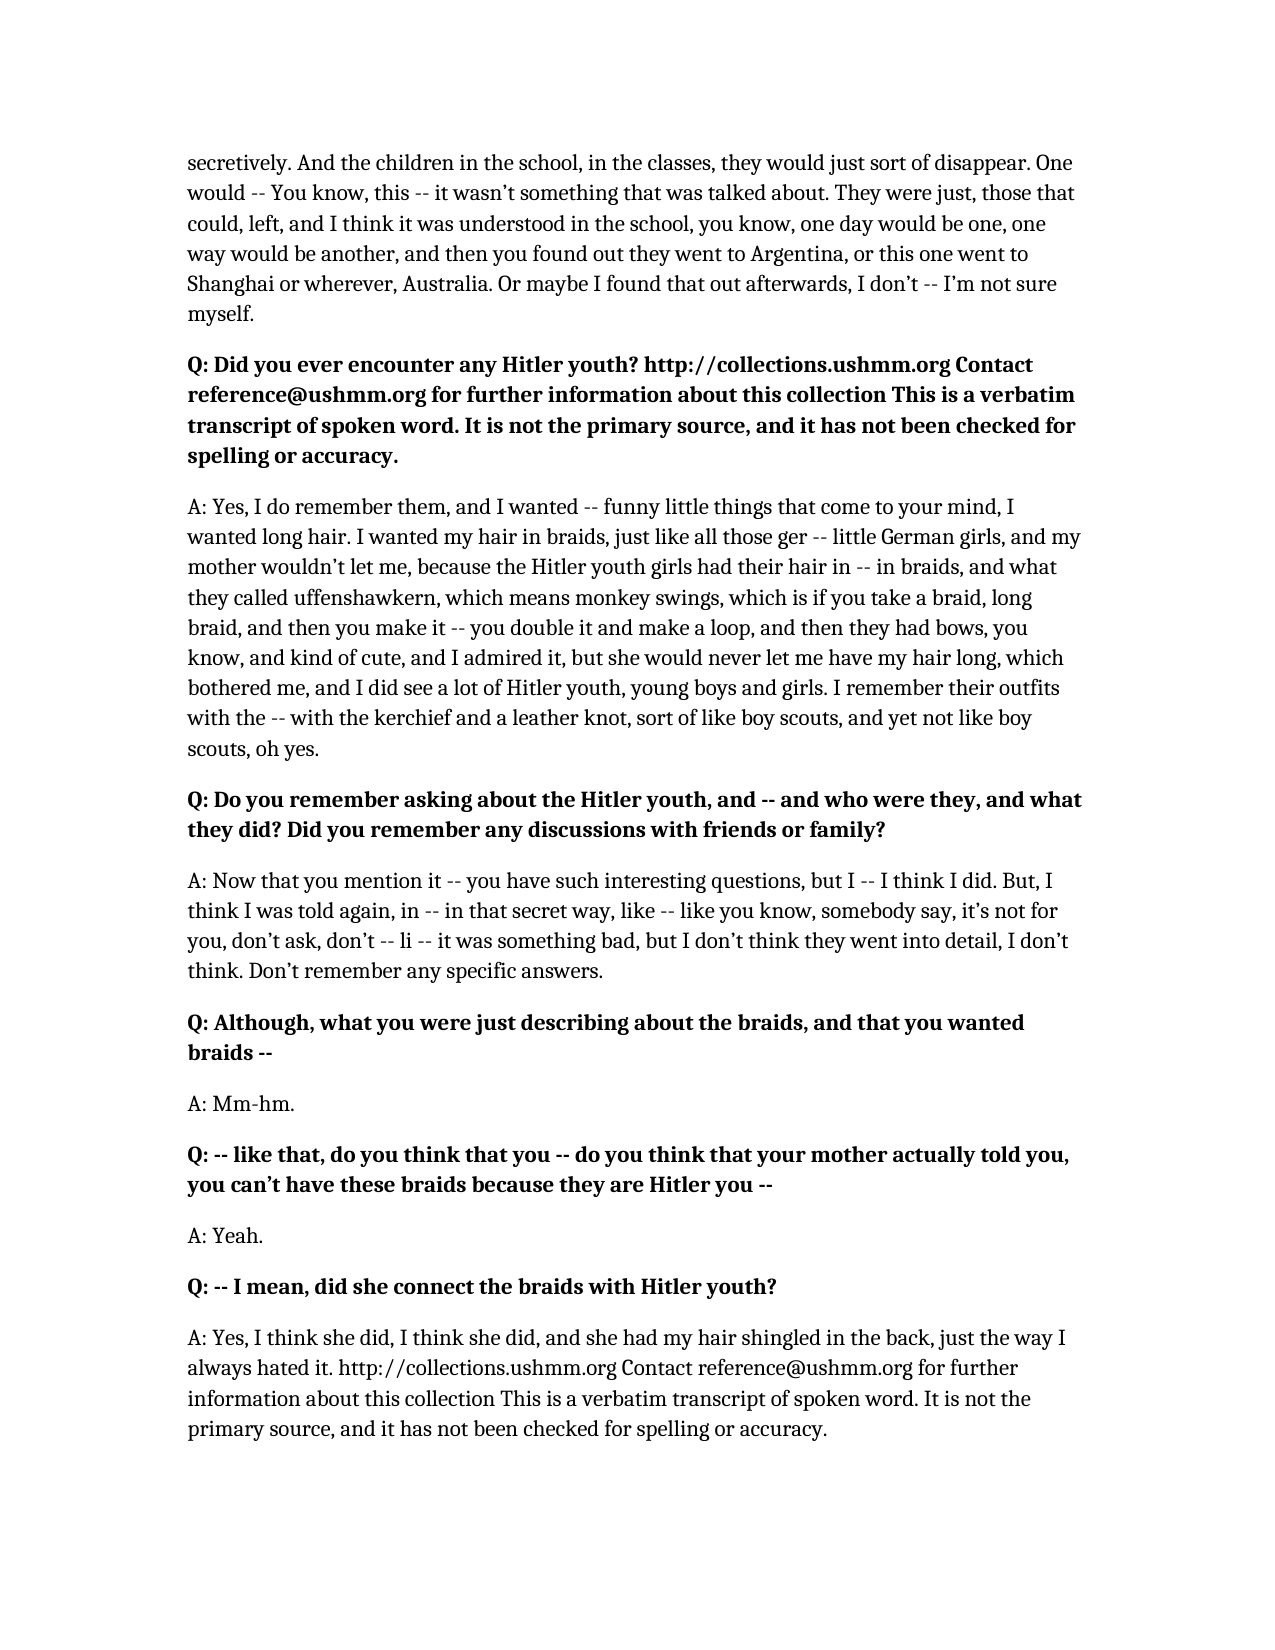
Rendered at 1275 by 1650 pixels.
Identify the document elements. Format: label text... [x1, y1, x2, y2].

text Q: -- I mean, did she connect the braids with Hitler youth? [187, 1274, 1087, 1300]
text Q: Although, what you were just describing about the braids, and that you wanted braids -- [187, 1009, 1087, 1066]
text Q: Did you ever encounter any Hitler youth? http://collections.ushmm.org Contact reference@ushmm.org for further information about this collection This is a verbatim transcript of spoken word. It is not the primary source, and it has not been checked for spelling or accuracy. [187, 352, 1087, 469]
text A: Mm-hm. [187, 1091, 1087, 1117]
text Q: -- like that, do you think that you -- do you think that your mother actually told you, you can’t have these braids because they are Hitler you -- [187, 1142, 1087, 1198]
text A: Yes, I do remember them, and I wanted -- funny little things that come to your mind, I wanted long hair. I wanted my hair in braids, just like all those ger -- little German girls, and my mother wouldn’t let me, because the Hitler youth girls had their hair in -- in braids, and what they called uffenshawkern, which means monkey swings, which is if you take a braid, long braid, and then you make it -- you double it and make a loop, and then they had bows, you know, and kind of cute, and I admired it, but she would never let me have my hair long, which bothered me, and I did see a lot of Hitler youth, young boys and girls. I remember their outfits with the -- with the kerchief and a leather knot, sort of like boy scouts, and yet not like boy scouts, oh yes. [187, 494, 1087, 762]
text A: Now that you mention it -- you have such interesting questions, but I -- I think I did. But, I think I was told again, in -- in that secret way, like -- like you know, somebody say, it’s not for you, don’t ask, don’t -- li -- it was something bad, but I don’t think they went into detail, I don’t think. Don’t remember any specific answers. [187, 868, 1087, 985]
text A: Yes, I think she did, I think she did, and she had my hair shingled in the back, just the way I always hated it. http://collections.ushmm.org Contact reference@ushmm.org for further information about this collection This is a verbatim transcript of spoken word. It is not the primary source, and it has not been checked for spelling or accuracy. [187, 1325, 1087, 1442]
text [187, 150, 1087, 327]
text Q: Do you remember asking about the Hitler youth, and -- and who were they, and what they did? Did you remember any discussions with friends or family? [187, 786, 1087, 843]
text A: Yeah. [187, 1223, 1087, 1249]
